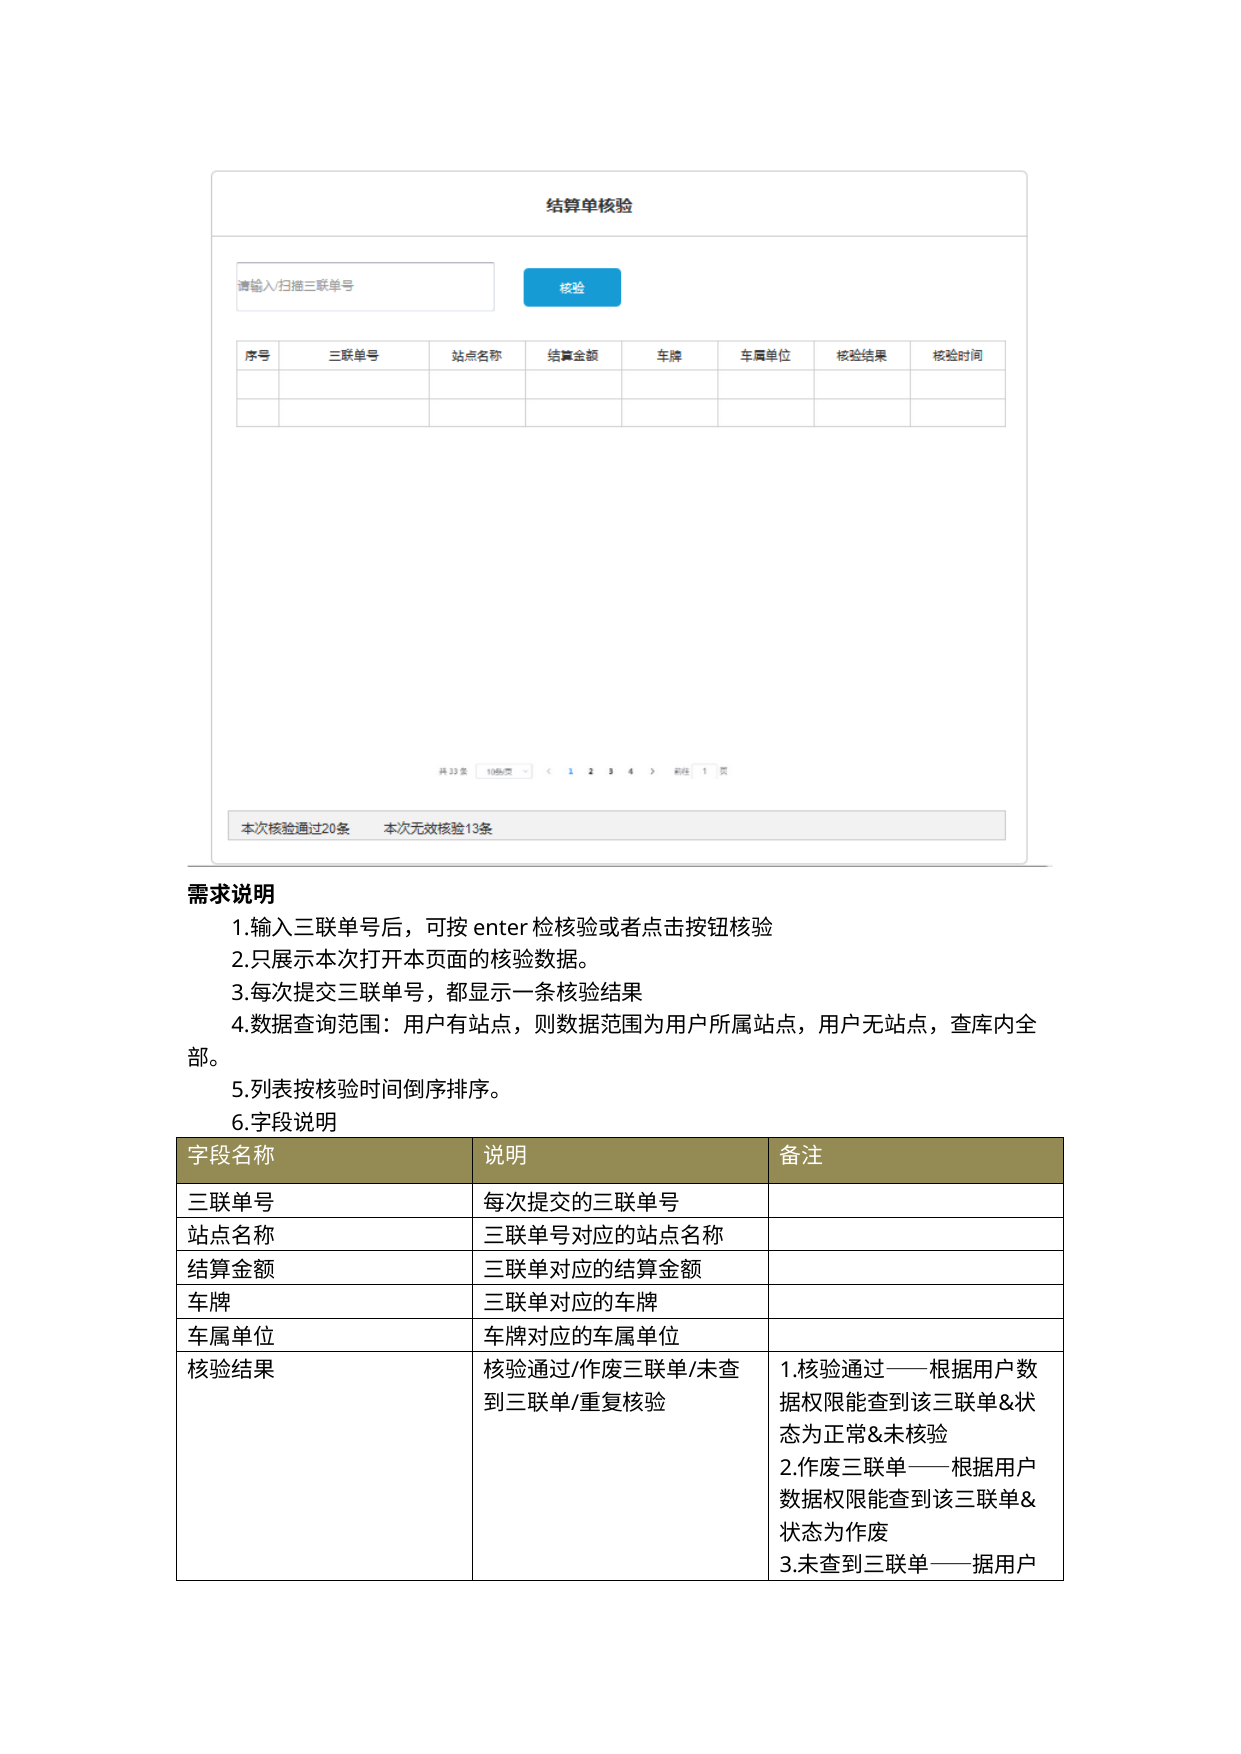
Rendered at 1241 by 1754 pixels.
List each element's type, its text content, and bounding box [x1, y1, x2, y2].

table_header 字段名称 [177, 1138, 472, 1183]
table_cell 核验结果 [177, 1352, 472, 1579]
table_cell [769, 1285, 1063, 1317]
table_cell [769, 1352, 1063, 1579]
table_cell [769, 1218, 1063, 1250]
picture [187, 162, 1053, 867]
text 5.列表按核验时间倒序排序。 [187, 1072, 1053, 1104]
text 需求说明 1.输入三联单号后，可按enter检核验或者点击按钮核验 [187, 877, 1053, 942]
table_cell [769, 1319, 1063, 1351]
table_header 说明 [473, 1138, 768, 1183]
table_cell 每次提交的三联单号 [473, 1184, 768, 1217]
table_cell [769, 1251, 1063, 1284]
text 4.数据查询范围：用户有站点，则数据范围为用户所属站点，用户无站点，查库内全部。 [187, 1007, 1053, 1072]
table_cell 车牌对应的车属单位 [473, 1319, 768, 1351]
text 6.字段说明 [187, 1104, 1053, 1137]
table_cell 三联单号对应的站点名称 [473, 1218, 768, 1250]
table_cell [769, 1184, 1063, 1217]
table_cell 结算金额 [177, 1251, 472, 1284]
table_header 备注 [769, 1138, 1063, 1183]
text 2.只展示本次打开本页面的核验数据。 [187, 942, 1053, 974]
table_cell 车牌 [177, 1285, 472, 1317]
table_cell 站点名称 [177, 1218, 472, 1250]
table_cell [473, 1352, 768, 1579]
table_cell 三联单对应的结算金额 [473, 1251, 768, 1284]
text 3.每次提交三联单号，都显示一条核验结果 [187, 974, 1053, 1007]
table_cell 三联单对应的车牌 [473, 1285, 768, 1317]
table_cell 三联单号 [177, 1184, 472, 1217]
table_cell 车属单位 [177, 1319, 472, 1351]
